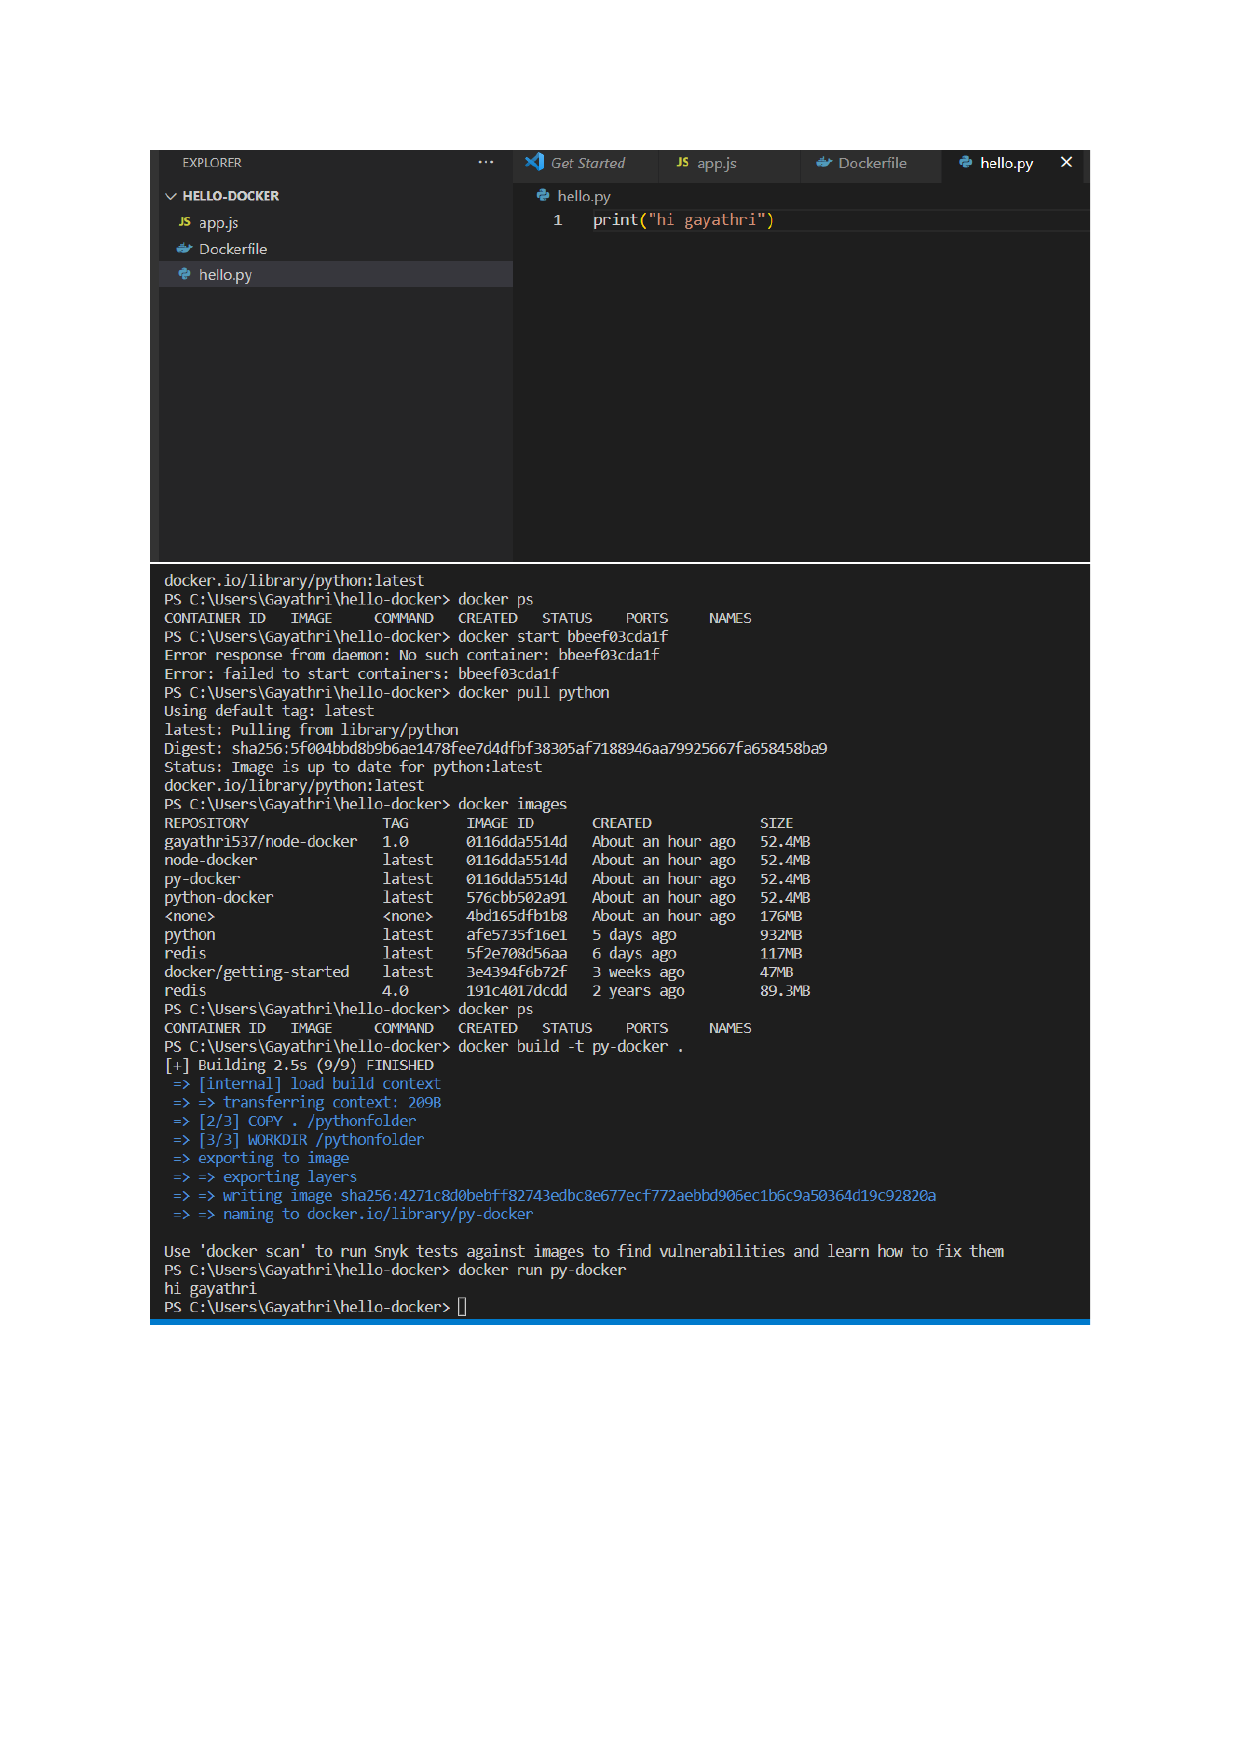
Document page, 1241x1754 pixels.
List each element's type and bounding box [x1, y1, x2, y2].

picture [150, 564, 1091, 1325]
picture [150, 150, 1091, 562]
